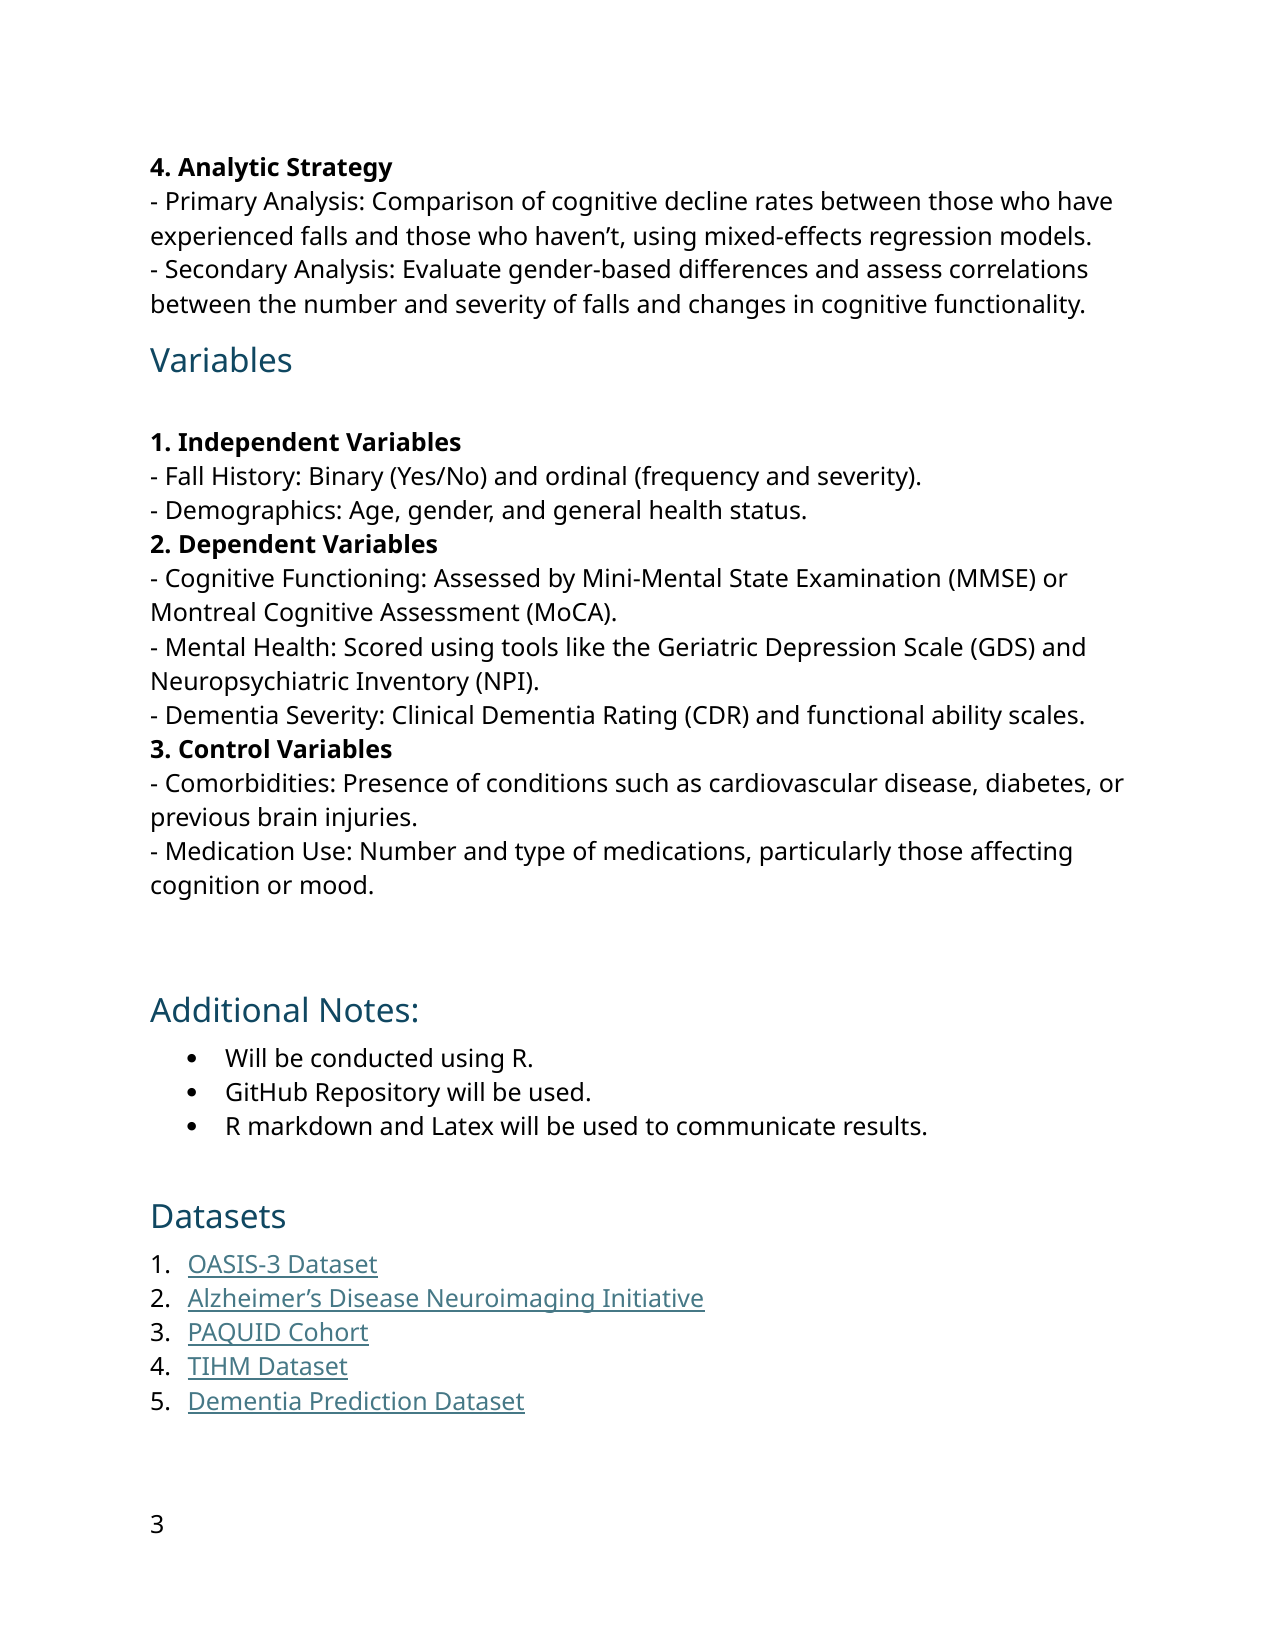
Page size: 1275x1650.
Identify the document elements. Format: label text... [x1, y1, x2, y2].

list TIHM Dataset [150, 1349, 1125, 1383]
text 1. Independent Variables - Fall History: Binary (Yes/No) and ordinal (frequency and severity). - Demographics: Age, gender, and general health status. 2. Dependent Variables - Cognitive Functioning: Assessed by Mini-Mental State Examination (MMSE) or Montreal Cognitive Assessment (MoCA). - Mental Health: Scored using tools like the Geriatric Depression Scale (GDS) and Neuropsychiatric Inventory (NPI). - Dementia Severity: Clinical Dementia Rating (CDR) and functional ability scales. 3. Control Variables - Comorbidities: Presence of conditions such as cardiovascular disease, diabetes, or previous brain injuries. - Medication Use: Number and type of medications, particularly those affecting cognition or mood. [150, 391, 1125, 902]
list GitHub Repository will be used. [187, 1074, 1125, 1108]
list Will be conducted using R. [187, 1040, 1125, 1074]
subtitle Additional Notes: [150, 986, 1125, 1032]
list OASIS-3 Dataset [150, 1247, 1125, 1281]
list Alzheimer’s Disease Neuroimaging Initiative [150, 1281, 1125, 1315]
list PAQUID Cohort [150, 1315, 1125, 1349]
list R markdown and Latex will be used to communicate results. [187, 1108, 1125, 1142]
subtitle Variables [150, 337, 1125, 382]
subtitle Datasets [150, 1193, 1125, 1238]
text 4. Analytic Strategy - Primary Analysis: Comparison of cognitive decline rates between those who have experienced falls and those who haven’t, using mixed-effects regression models. - Secondary Analysis: Evaluate gender-based differences and assess correlations between the number and severity of falls and changes in cognitive functionality. [150, 150, 1125, 320]
list Dementia Prediction Dataset [150, 1383, 1125, 1417]
